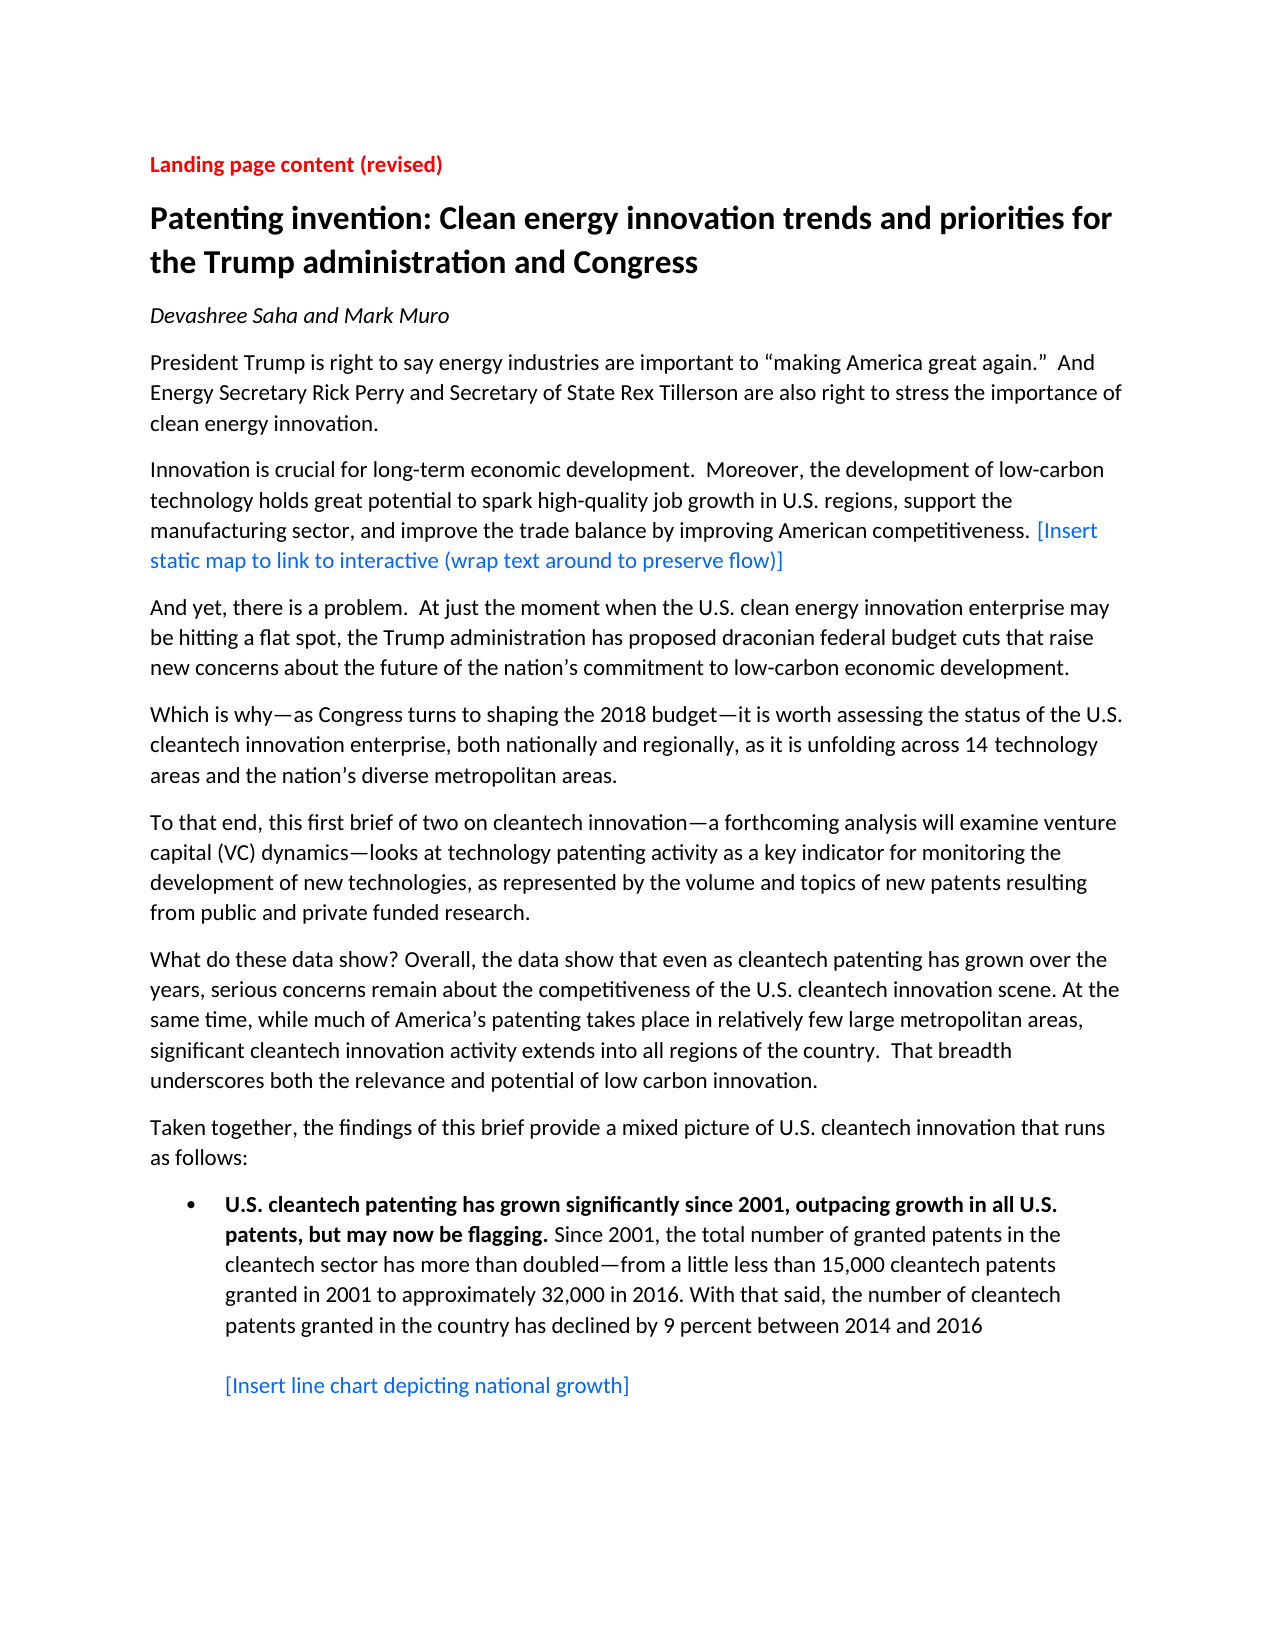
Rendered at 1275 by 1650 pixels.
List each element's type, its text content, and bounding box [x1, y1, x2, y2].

text Taken together, the findings of this brief provide a mixed picture of U.S. cleantech innovation that runs as follows: [150, 1113, 1125, 1171]
text Innovation is crucial for long-term economic development. Moreover, the development of low-carbon technology holds great potential to spark high-quality job growth in U.S. regions, support the manufacturing sector, and improve the trade balance by improving American competitiveness. [Insert static map to link to interactive (wrap text around to preserve flow)] [150, 456, 1125, 574]
text Patenting invention: Clean energy innovation trends and priorities for the Trump administration and Congress [150, 197, 1125, 282]
text Devashree Saha and Mark Muro [150, 301, 1125, 329]
text Which is why—as Congress turns to shaping the 2018 budget—it is worth assessing the status of the U.S. cleantech innovation enterprise, both nationally and regionally, as it is unfolding across 14 technology areas and the nation’s diverse metropolitan areas. [150, 700, 1125, 789]
text Landing page content (revised) [150, 150, 1125, 178]
text What do these data show? Overall, the data show that even as cleantech patenting has grown over the years, serious concerns remain about the competitiveness of the U.S. cleantech innovation scene. At the same time, while much of America’s patenting takes place in relatively few large metropolitan areas, significant cleantech innovation activity extends into all regions of the country. That breadth underscores both the relevance and potential of low carbon innovation. [150, 945, 1125, 1094]
text To that end, this first brief of two on cleantech innovation—a forthcoming analysis will examine venture capital (VC) dynamics—looks at technology patenting activity as a key indicator for monitoring the development of new technologies, as represented by the volume and topics of new patents resulting from public and private funded research. [150, 808, 1125, 926]
text And yet, there is a problem. At just the moment when the U.S. clean energy innovation enterprise may be hitting a flat spot, the Trump administration has proposed draconian federal budget cuts that raise new concerns about the future of the nation’s commitment to low-carbon economic development. [150, 593, 1125, 682]
list U.S. cleantech patenting has grown significantly since 2001, outpacing growth in all U.S. patents, but may now be flagging. Since 2001, the total number of granted patents in the cleantech sector has more than doubled—from a little less than 15,000 cleantech patents granted in 2001 to approximately 32,000 in 2016. With that said, the number of cleantech patents granted in the country has declined by 9 percent between 2014 and 2016 [187, 1190, 1125, 1339]
text President Trump is right to say energy industries are important to “making America great again.” And Energy Secretary Rick Perry and Secretary of State Rex Tillerson are also right to stress the importance of clean energy innovation. [150, 348, 1125, 437]
list [Insert line chart depicting national growth] [225, 1371, 1125, 1399]
